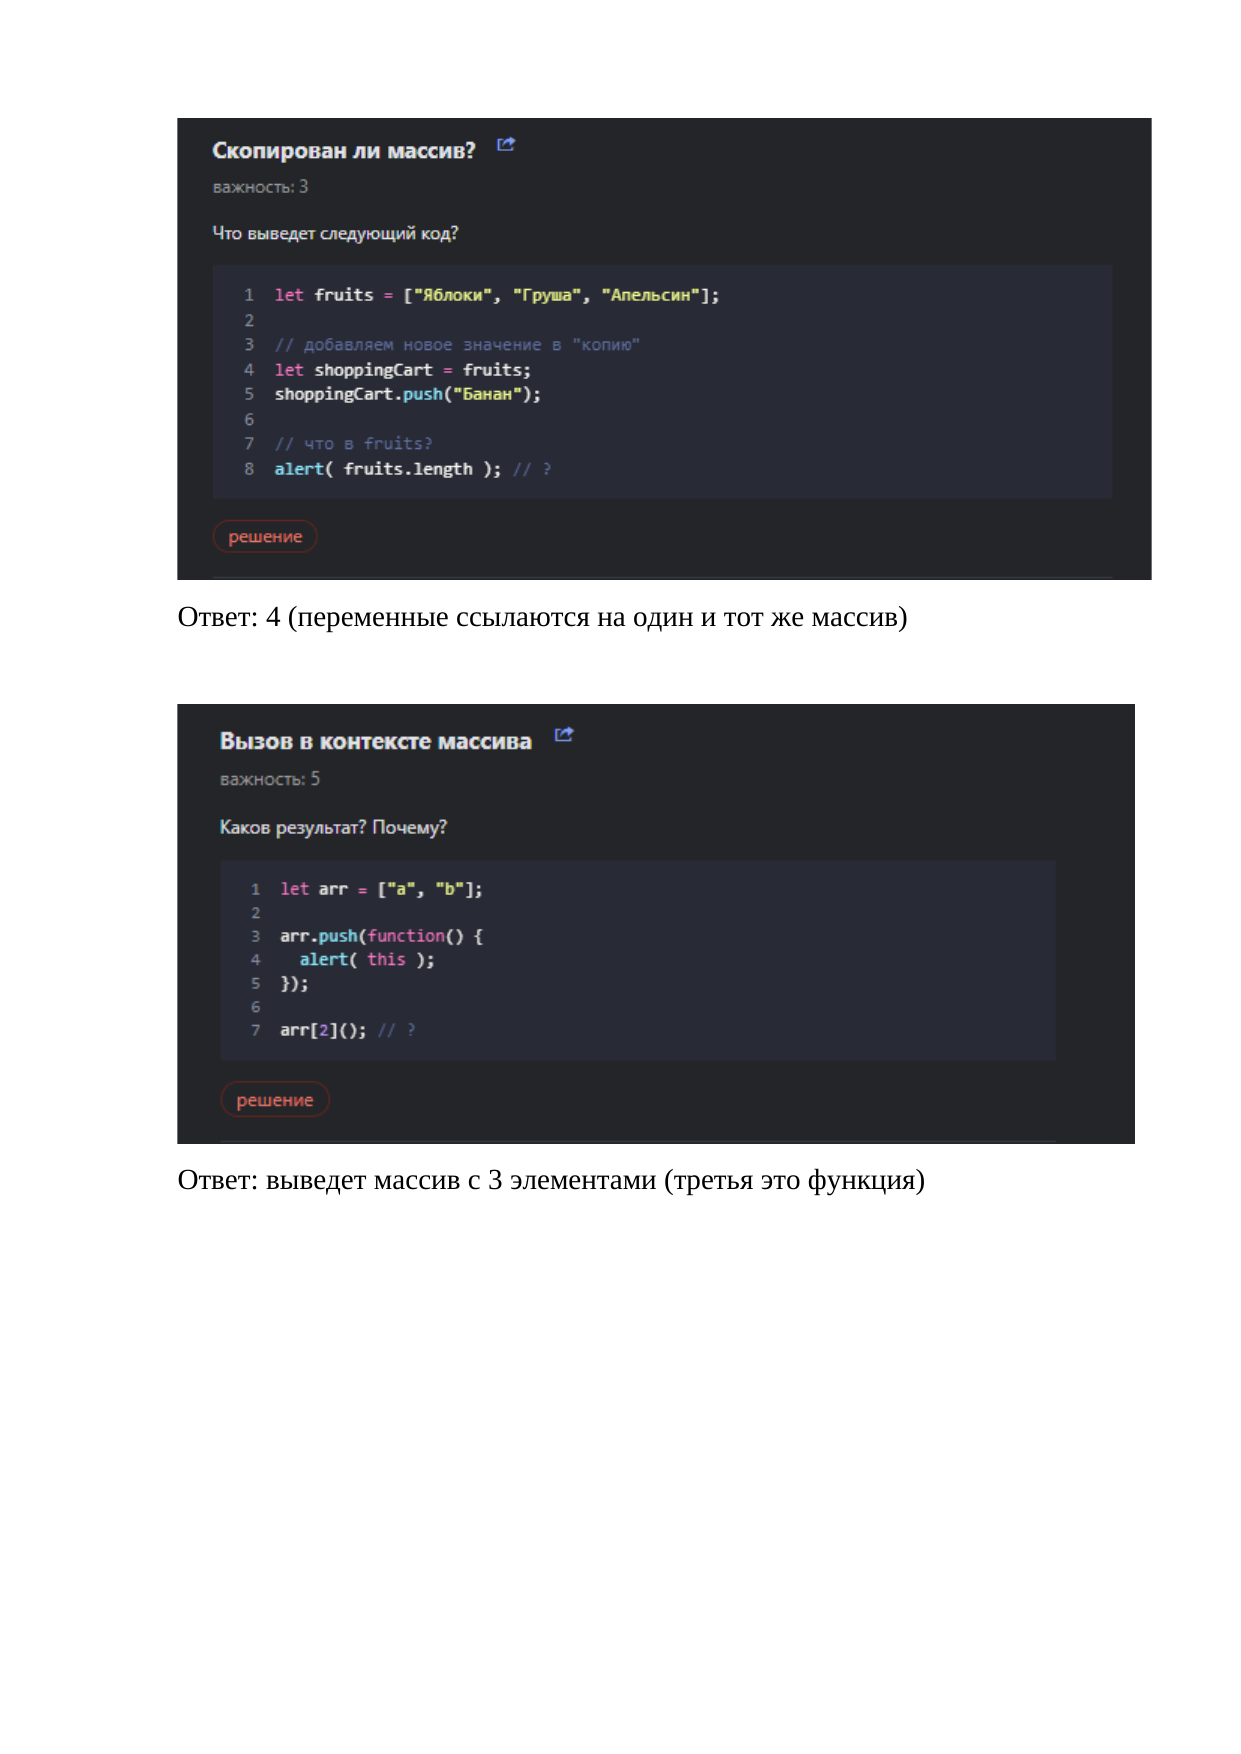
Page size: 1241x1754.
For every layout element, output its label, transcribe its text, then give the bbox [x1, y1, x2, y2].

picture [177, 704, 1135, 1144]
text Ответ: 4 (переменные ссылаются на один и тот же массив) [177, 599, 1152, 632]
picture [177, 118, 1152, 580]
text Ответ: выведет массив с 3 элементами (третья это функция) [177, 1162, 1152, 1196]
